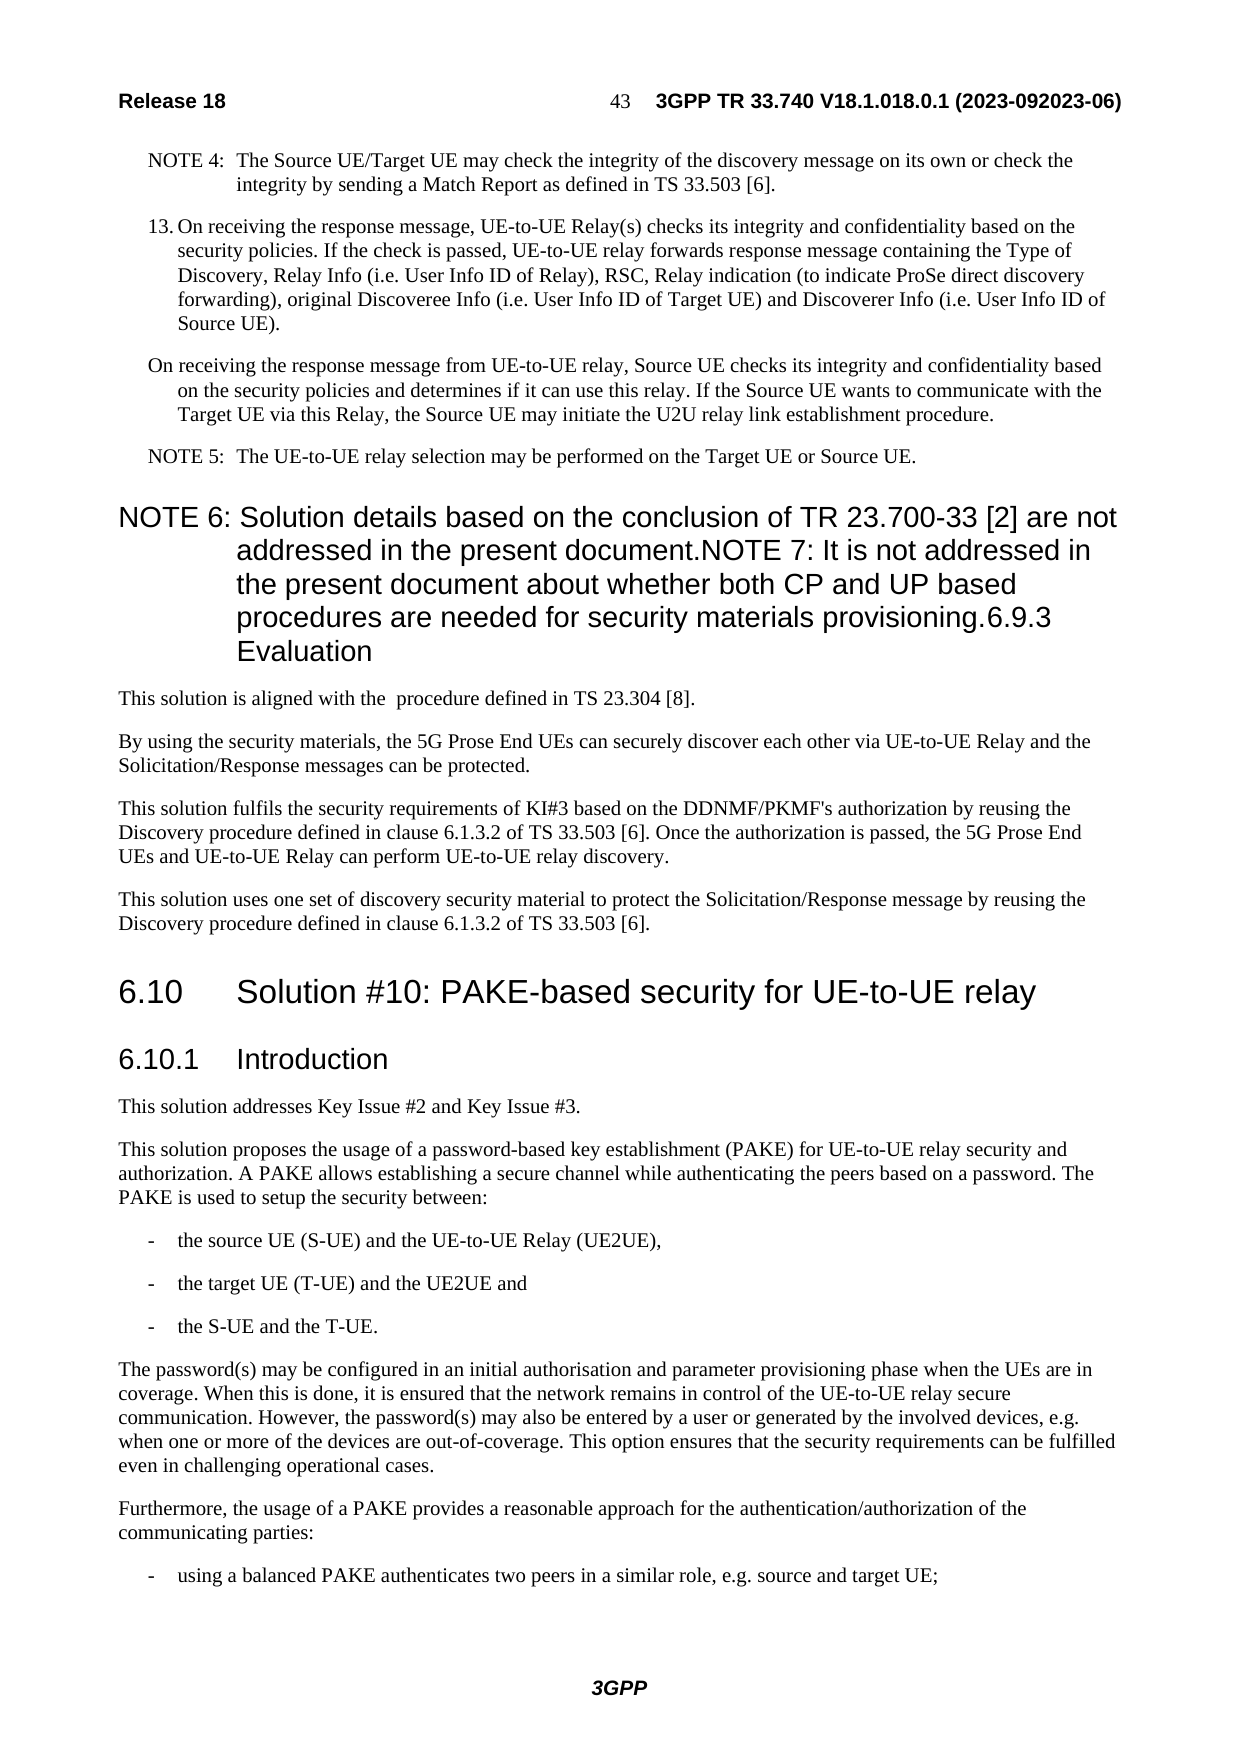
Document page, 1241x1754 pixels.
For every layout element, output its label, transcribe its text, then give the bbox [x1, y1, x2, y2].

text This solution proposes the usage of a password-based key establishment (PAKE) for UE-to-UE relay security and authorization. A PAKE allows establishing a secure channel while authenticating the peers based on a password. The PAKE is used to setup the security between: [118, 1137, 1122, 1209]
subtitle 6.10 Solution #10: PAKE-based security for UE-to-UE relay [118, 972, 1122, 1011]
text 13. On receiving the response message, UE-to-UE Relay(s) checks its integrity and confidentiality based on the security policies. If the check is passed, UE-to-UE relay forwards response message containing the Type of Discovery, Relay Info (i.e. User Info ID of Relay), RSC, Relay indication (to indicate ProSe direct discovery forwarding), original Discoveree Info (i.e. User Info ID of Target UE) and Discoverer Info (i.e. User Info ID of Source UE). [148, 214, 1122, 335]
text This solution is aligned with the procedure defined in TS 23.304 [8]. [118, 686, 1122, 710]
text On receiving the response message from UE-to-UE relay, Source UE checks its integrity and confidentiality based on the security policies and determines if it can use this relay. If the Source UE wants to communicate with the Target UE via this Relay, the Source UE may initiate the U2U relay link establishment procedure. [148, 353, 1122, 426]
text By using the security materials, the 5G Prose End UEs can securely discover each other via UE-to-UE Relay and the Solicitation/Response messages can be protected. [118, 729, 1122, 777]
text - the source UE (S-UE) and the UE-to-UE Relay (UE2UE), [148, 1228, 1122, 1252]
text - using a balanced PAKE authenticates two peers in a similar role, e.g. source and target UE; [148, 1562, 1122, 1587]
text The password(s) may be configured in an initial authorisation and parameter provisioning phase when the UEs are in coverage. When this is done, it is ensured that the network remains in control of the UE-to-UE relay secure communication. However, the password(s) may also be entered by a user or generated by the involved devices, e.g. when one or more of the devices are out-of-coverage. This option ensures that the security requirements can be fulfilled even in challenging operational cases. [118, 1357, 1122, 1477]
text Furthermore, the usage of a PAKE provides a reasonable approach for the authentication/authorization of the communicating parties: [118, 1496, 1122, 1544]
text This solution addresses Key Issue #2 and Key Issue #3. [118, 1094, 1122, 1118]
text - the S-UE and the T-UE. [148, 1314, 1122, 1338]
text This solution uses one set of discovery security material to protect the Solicitation/Response message by reusing the Discovery procedure defined in clause 6.1.3.2 of TS 33.503 [6]. [118, 887, 1122, 935]
text - the target UE (T-UE) and the UE2UE and [148, 1271, 1122, 1295]
text Note 4: The Source UE/Target UE may check the integrity of the discovery message on its own or check the integrity by sending a Match Report as defined in TS 33.503 [6]. [148, 147, 1122, 196]
text This solution fulfils the security requirements of KI#3 based on the DDNMF/PKMF's authorization by reusing the Discovery procedure defined in clause 6.1.3.2 of TS 33.503 [6]. Once the authorization is passed, the 5G Prose End UEs and UE-to-UE Relay can perform UE-to-UE relay discovery. [118, 796, 1122, 868]
subtitle 6.10.1 Introduction [118, 1042, 1122, 1076]
text Note 5: The UE-to-UE relay selection may be performed on the Target UE or Source UE. [148, 444, 1122, 468]
subtitle NOTE 6: Solution details based on the conclusion of TR 23.700-33 [2] are not addressed in the present document.NOTE 7: It is not addressed in the present document about whether both CP and UP based procedures are needed for security materials provisioning.6.9.3 Evaluation [118, 500, 1122, 667]
